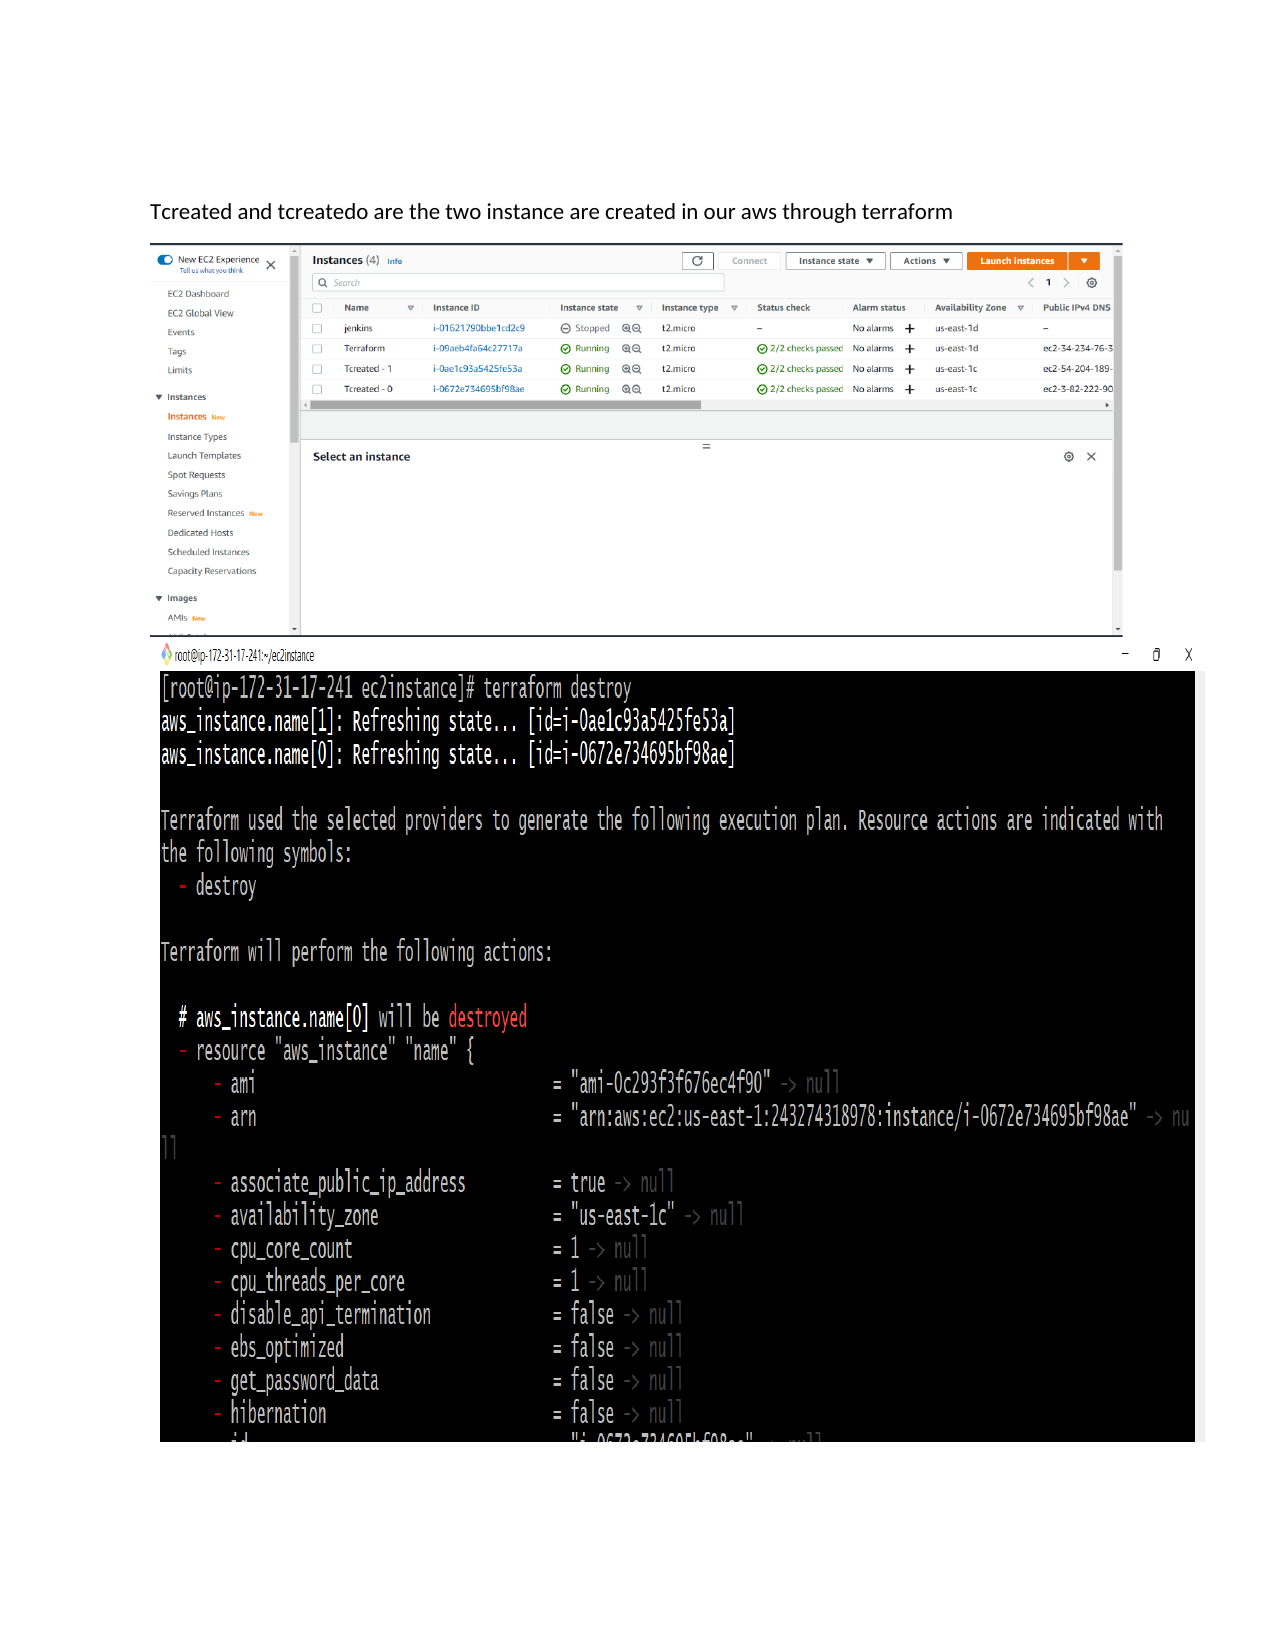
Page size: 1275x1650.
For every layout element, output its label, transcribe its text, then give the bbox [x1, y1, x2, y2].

picture [150, 243, 1123, 637]
text Tcreated and tcreatedo are the two instance are created in our aws through terraform [150, 197, 1125, 225]
picture [160, 639, 1205, 1442]
